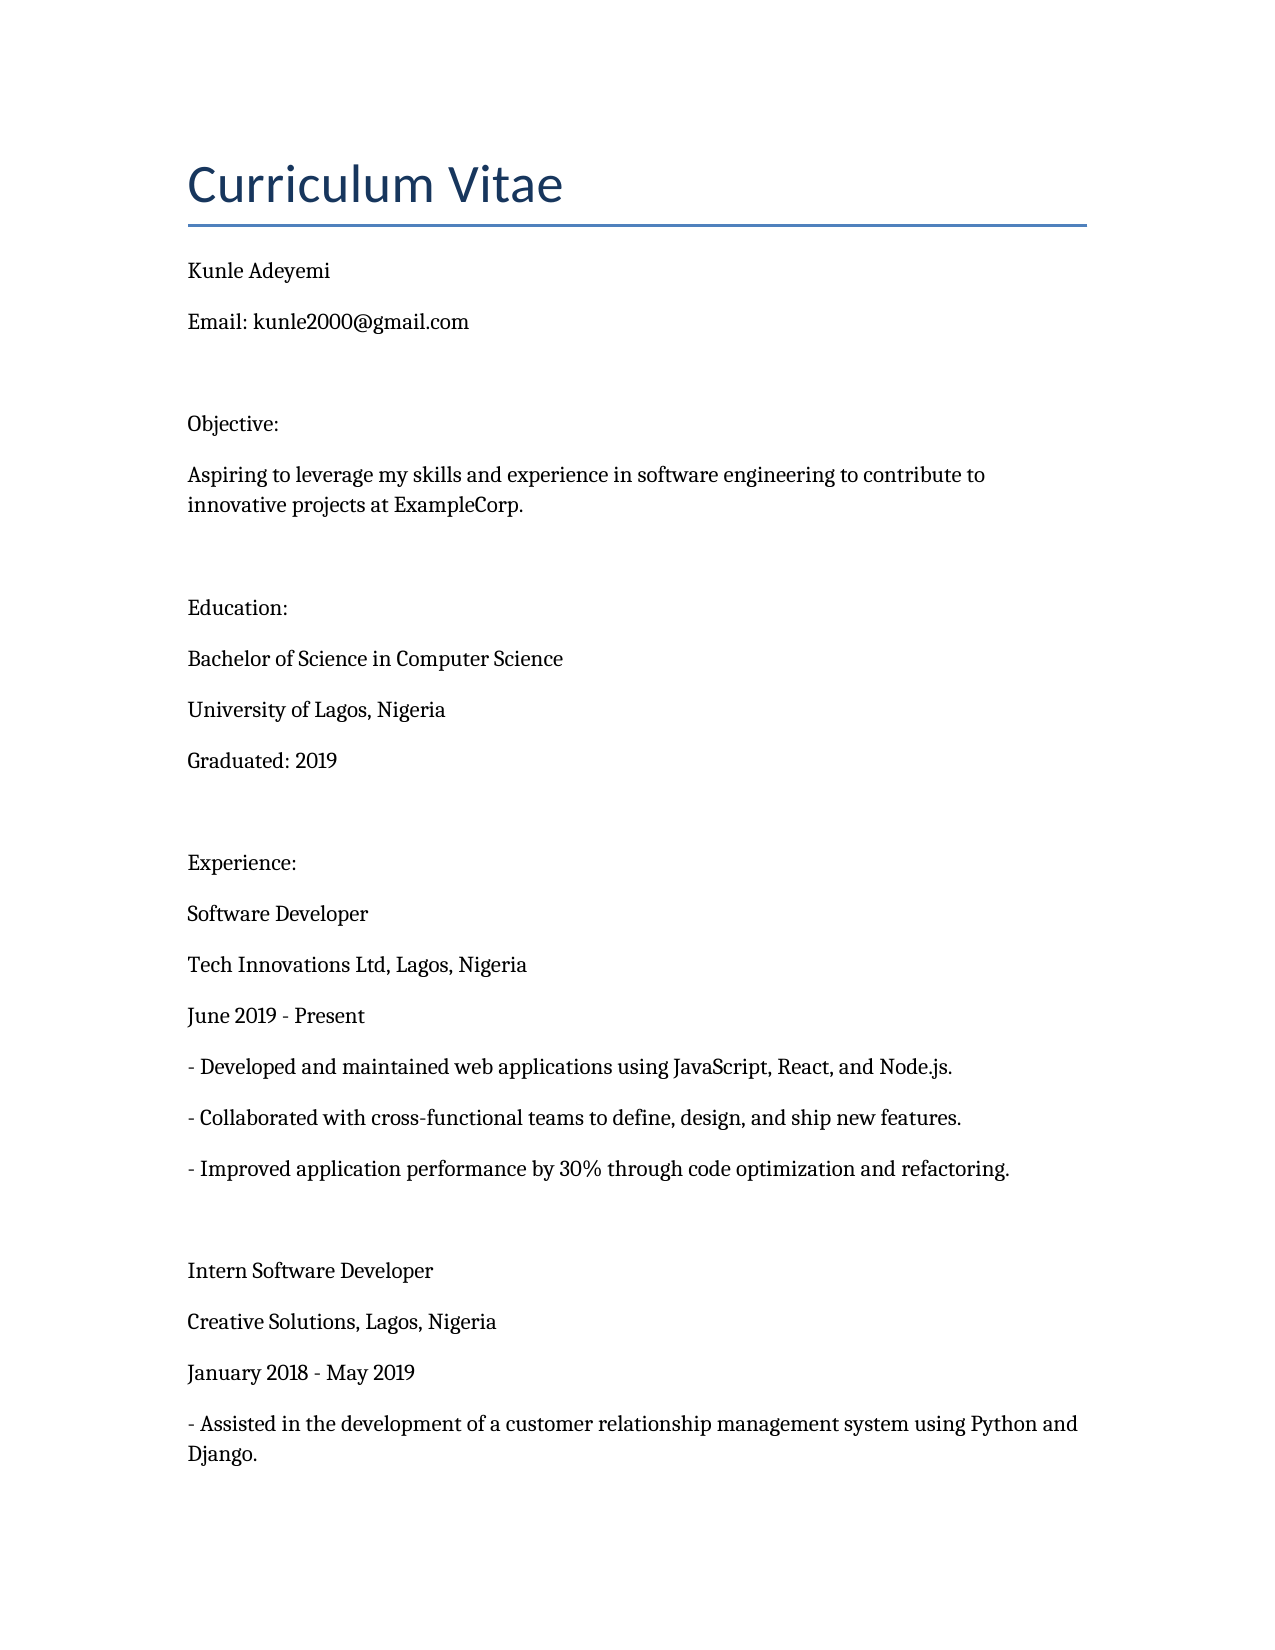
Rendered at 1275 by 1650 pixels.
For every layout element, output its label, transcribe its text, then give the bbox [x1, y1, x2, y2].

text Creative Solutions, Lagos, Nigeria [187, 1309, 1087, 1335]
text - Improved application performance by 30% through code optimization and refactoring. [187, 1156, 1087, 1182]
text Graduated: 2019 [187, 747, 1087, 774]
text Email: kunle2000@gmail.com [187, 309, 1087, 335]
text Tech Innovations Ltd, Lagos, Nigeria [187, 952, 1087, 978]
text University of Lagos, Nigeria [187, 696, 1087, 723]
text Education: [187, 594, 1087, 621]
text Intern Software Developer [187, 1258, 1087, 1284]
text Aspiring to leverage my skills and experience in software engineering to contribute to innovative projects at ExampleCorp. [187, 462, 1087, 518]
text June 2019 - Present [187, 1003, 1087, 1029]
text January 2018 - May 2019 [187, 1360, 1087, 1386]
title Curriculum Vitae [187, 150, 1087, 227]
text Software Developer [187, 901, 1087, 927]
text Experience: [187, 849, 1087, 876]
text Bachelor of Science in Computer Science [187, 645, 1087, 672]
text - Collaborated with cross-functional teams to define, design, and ship new features. [187, 1105, 1087, 1131]
text Objective: [187, 411, 1087, 437]
text Kunle Adeyemi [187, 258, 1087, 284]
text - Assisted in the development of a customer relationship management system using Python and Django. [187, 1411, 1087, 1467]
text - Developed and maintained web applications using JavaScript, React, and Node.js. [187, 1054, 1087, 1080]
